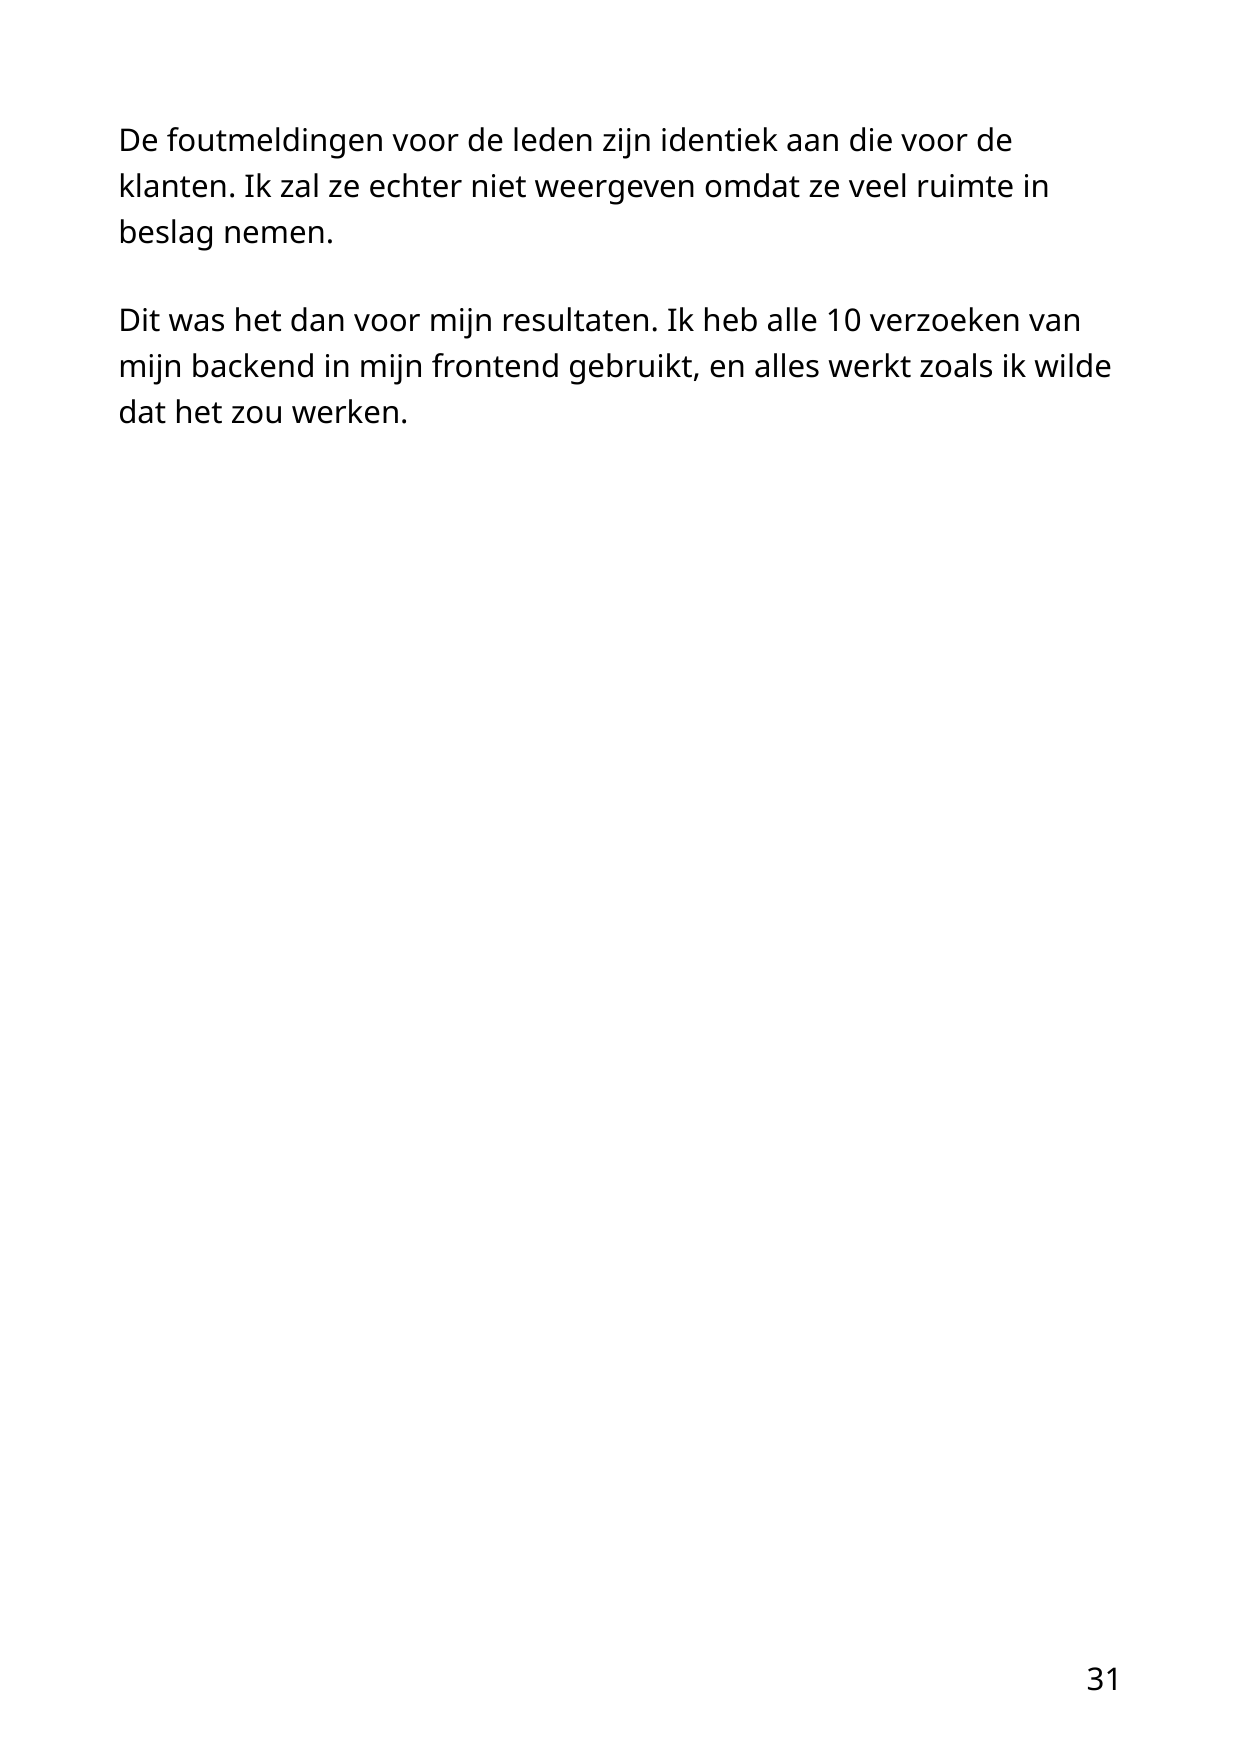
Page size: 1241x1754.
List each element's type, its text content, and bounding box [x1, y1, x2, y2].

text De foutmeldingen voor de leden zijn identiek aan die voor de klanten. Ik zal ze echter niet weergeven omdat ze veel ruimte in beslag nemen. [118, 118, 1122, 253]
text Dit was het dan voor mijn resultaten. Ik heb alle 10 verzoeken van mijn backend in mijn frontend gebruikt, en alles werkt zoals ik wilde dat het zou werken. [118, 298, 1122, 433]
